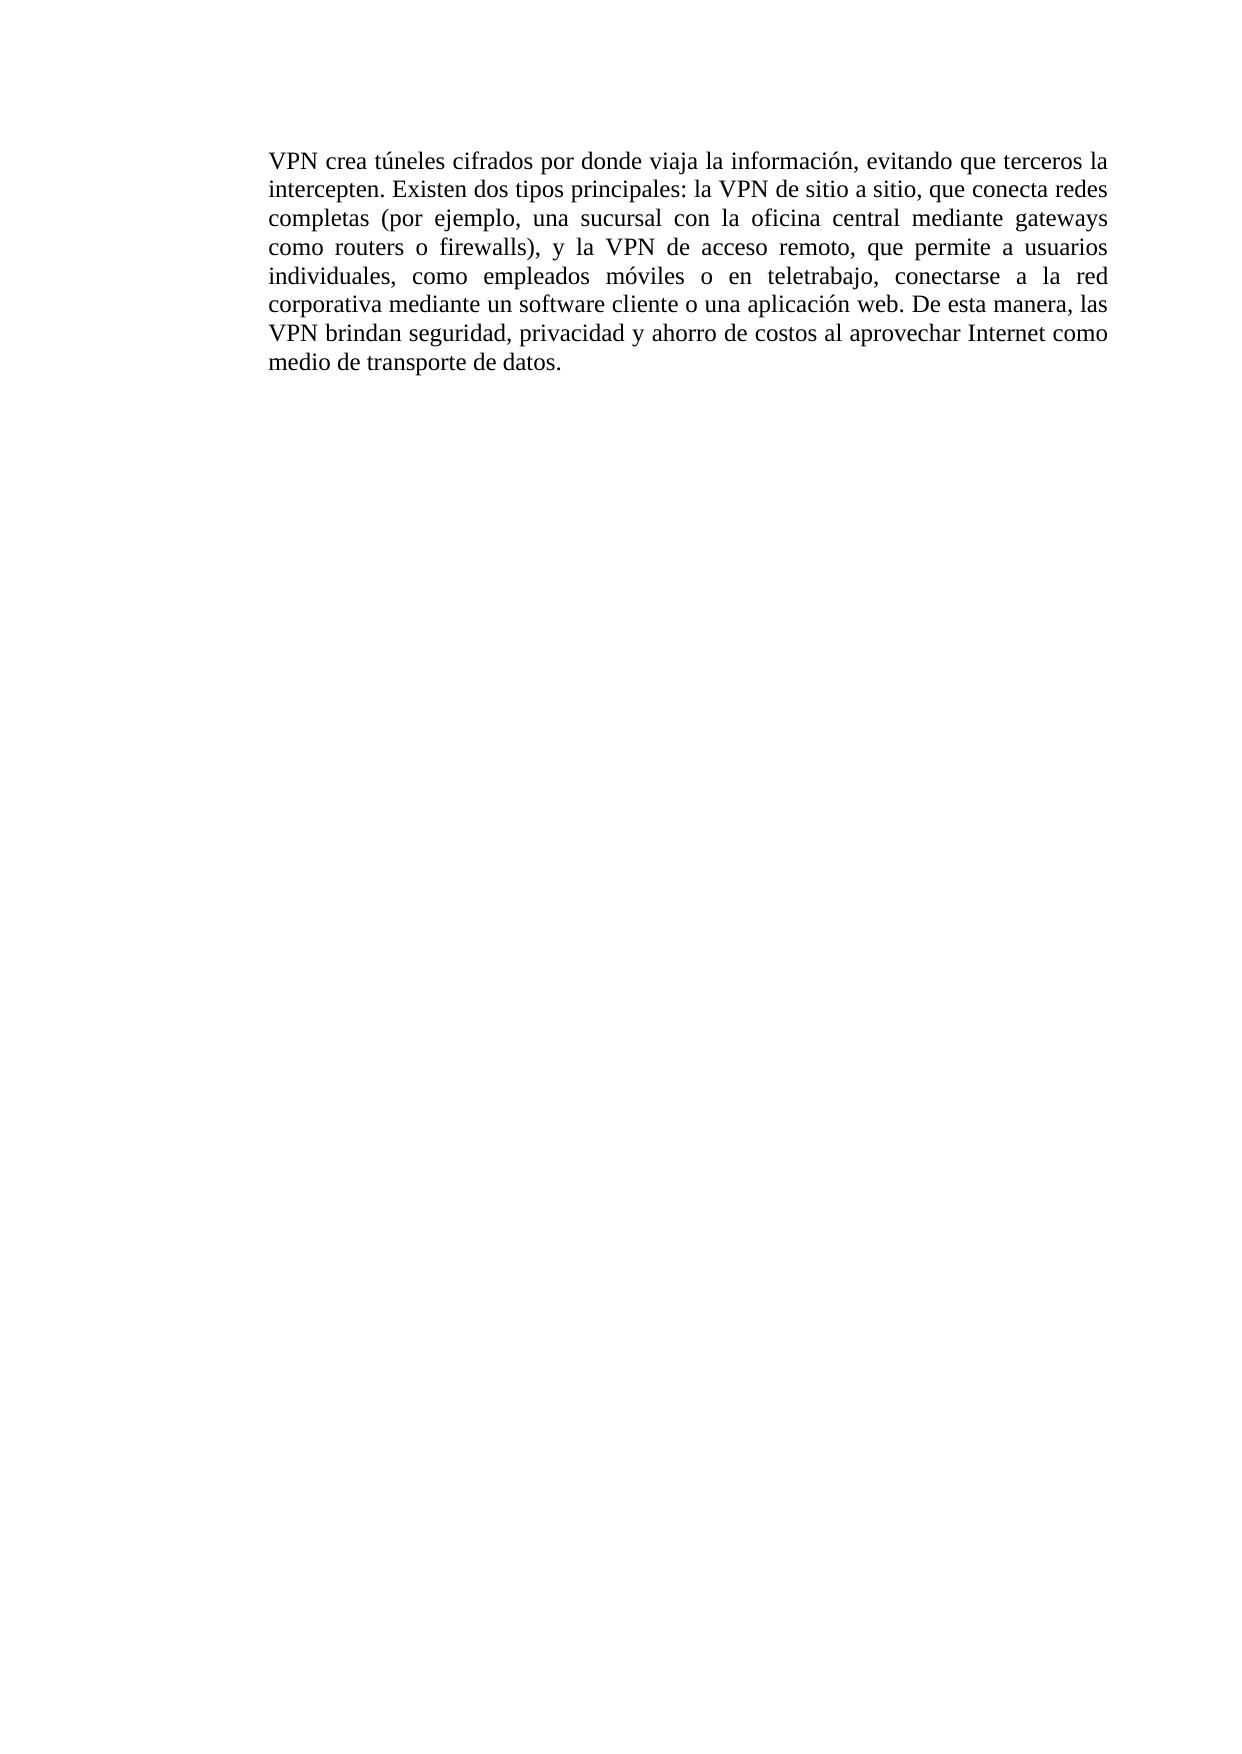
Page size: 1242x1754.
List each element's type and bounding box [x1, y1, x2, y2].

text [268, 146, 1109, 376]
